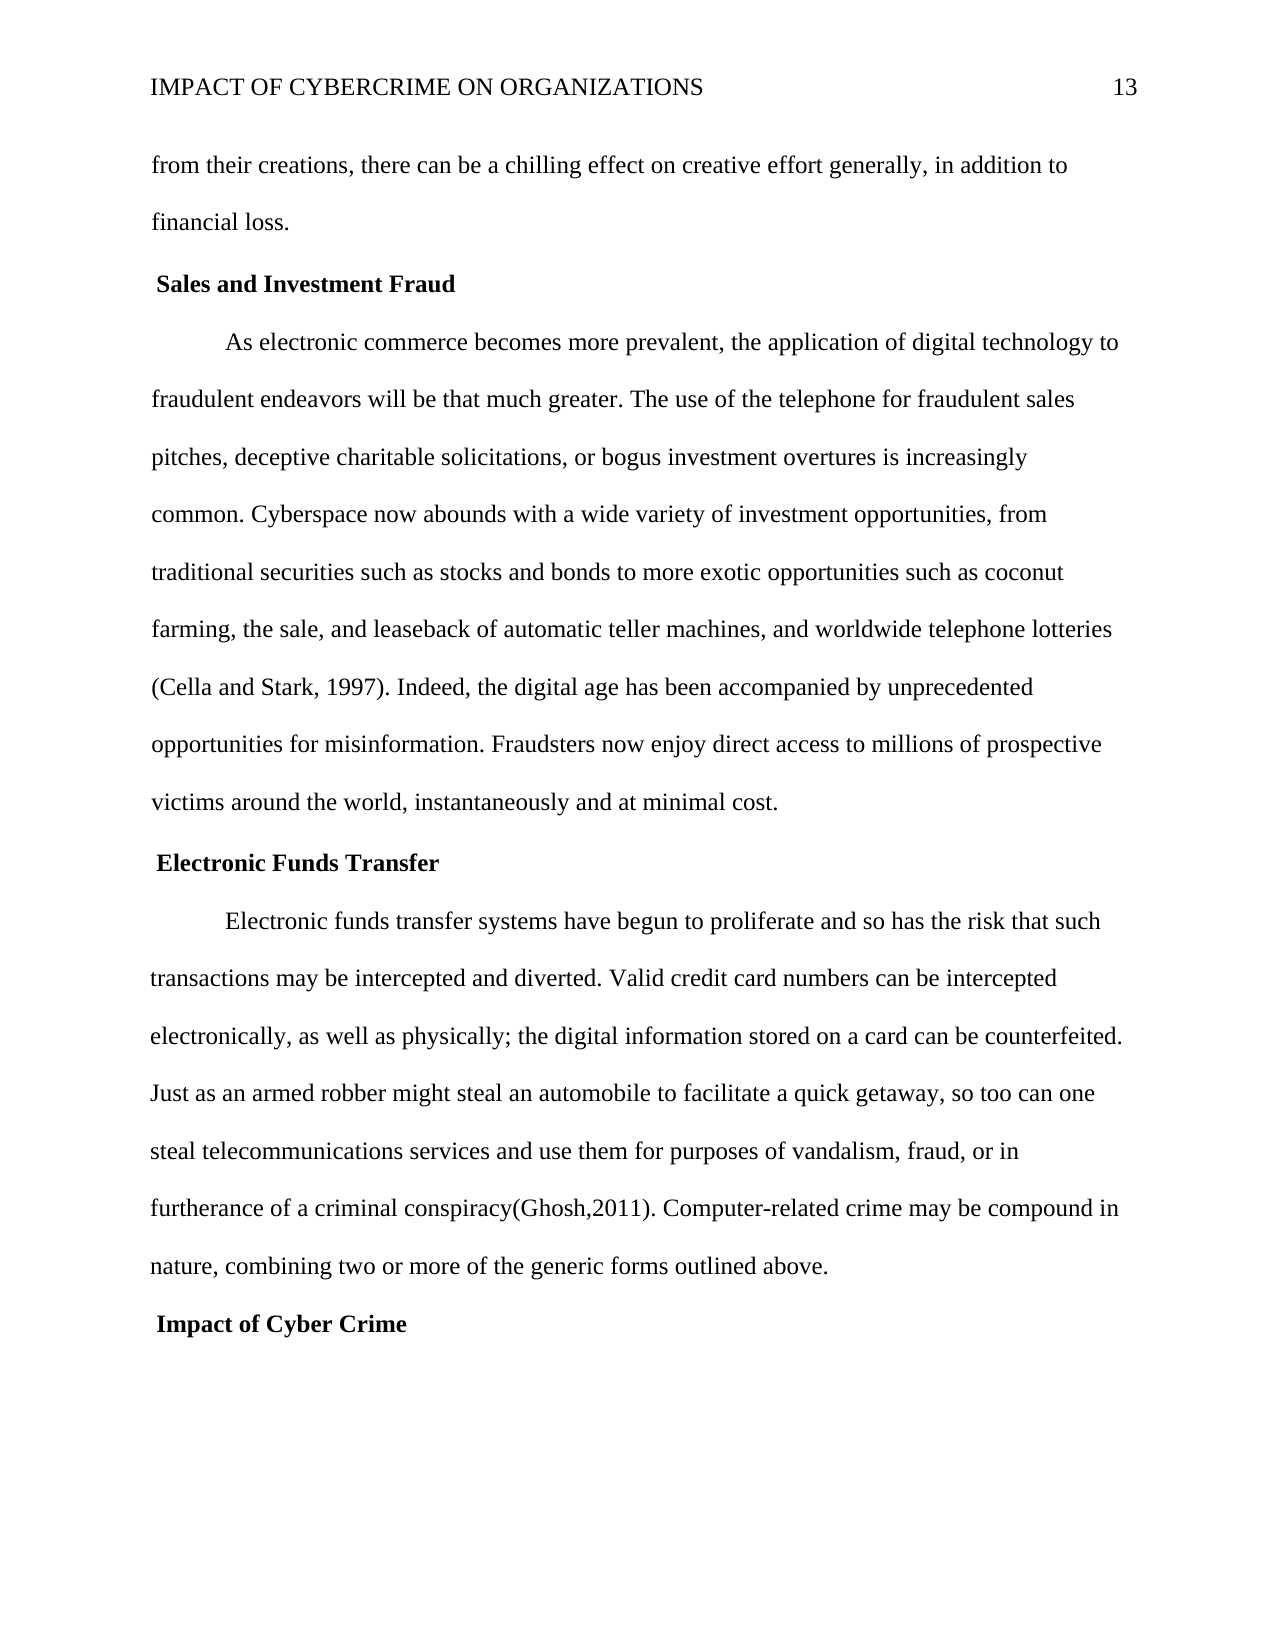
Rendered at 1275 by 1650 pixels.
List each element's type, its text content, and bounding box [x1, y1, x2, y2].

subtitle Sales and Investment Fraud [150, 269, 1125, 298]
subtitle Electronic Funds Transfer [150, 848, 1125, 877]
subtitle Impact of Cyber Crime [150, 1309, 1125, 1338]
text Electronic funds transfer systems have begun to proliferate and so has the risk that such transactions may be intercepted and diverted. Valid credit card numbers can be intercepted electronically, as well as physically; the digital information stored on a card can be counterfeited. Just as an armed robber might steal an automobile to facilitate a quick getaway, so too can one steal telecommunications services and use them for purposes of vandalism, fraud, or in furtherance of a criminal conspiracy(Ghosh,2011). Computer-related crime may be compound in nature, combining two or more of the generic forms outlined above. [150, 906, 1125, 1279]
text As electronic commerce becomes more prevalent, the application of digital technology to fraudulent endeavors will be that much greater. The use of the telephone for fraudulent sales pitches, deceptive charitable solicitations, or bogus investment overtures is increasingly common. Cyberspace now abounds with a wide variety of investment opportunities, from traditional securities such as stocks and bonds to more exotic opportunities such as coconut farming, the sale, and leaseback of automatic teller machines, and worldwide telephone lotteries (Cella and Stark, 1997). Indeed, the digital age has been accompanied by unprecedented opportunities for misinformation. Fraudsters now enjoy direct access to millions of prospective victims around the world, instantaneously and at minimal cost. [151, 327, 1125, 815]
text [151, 150, 1125, 236]
